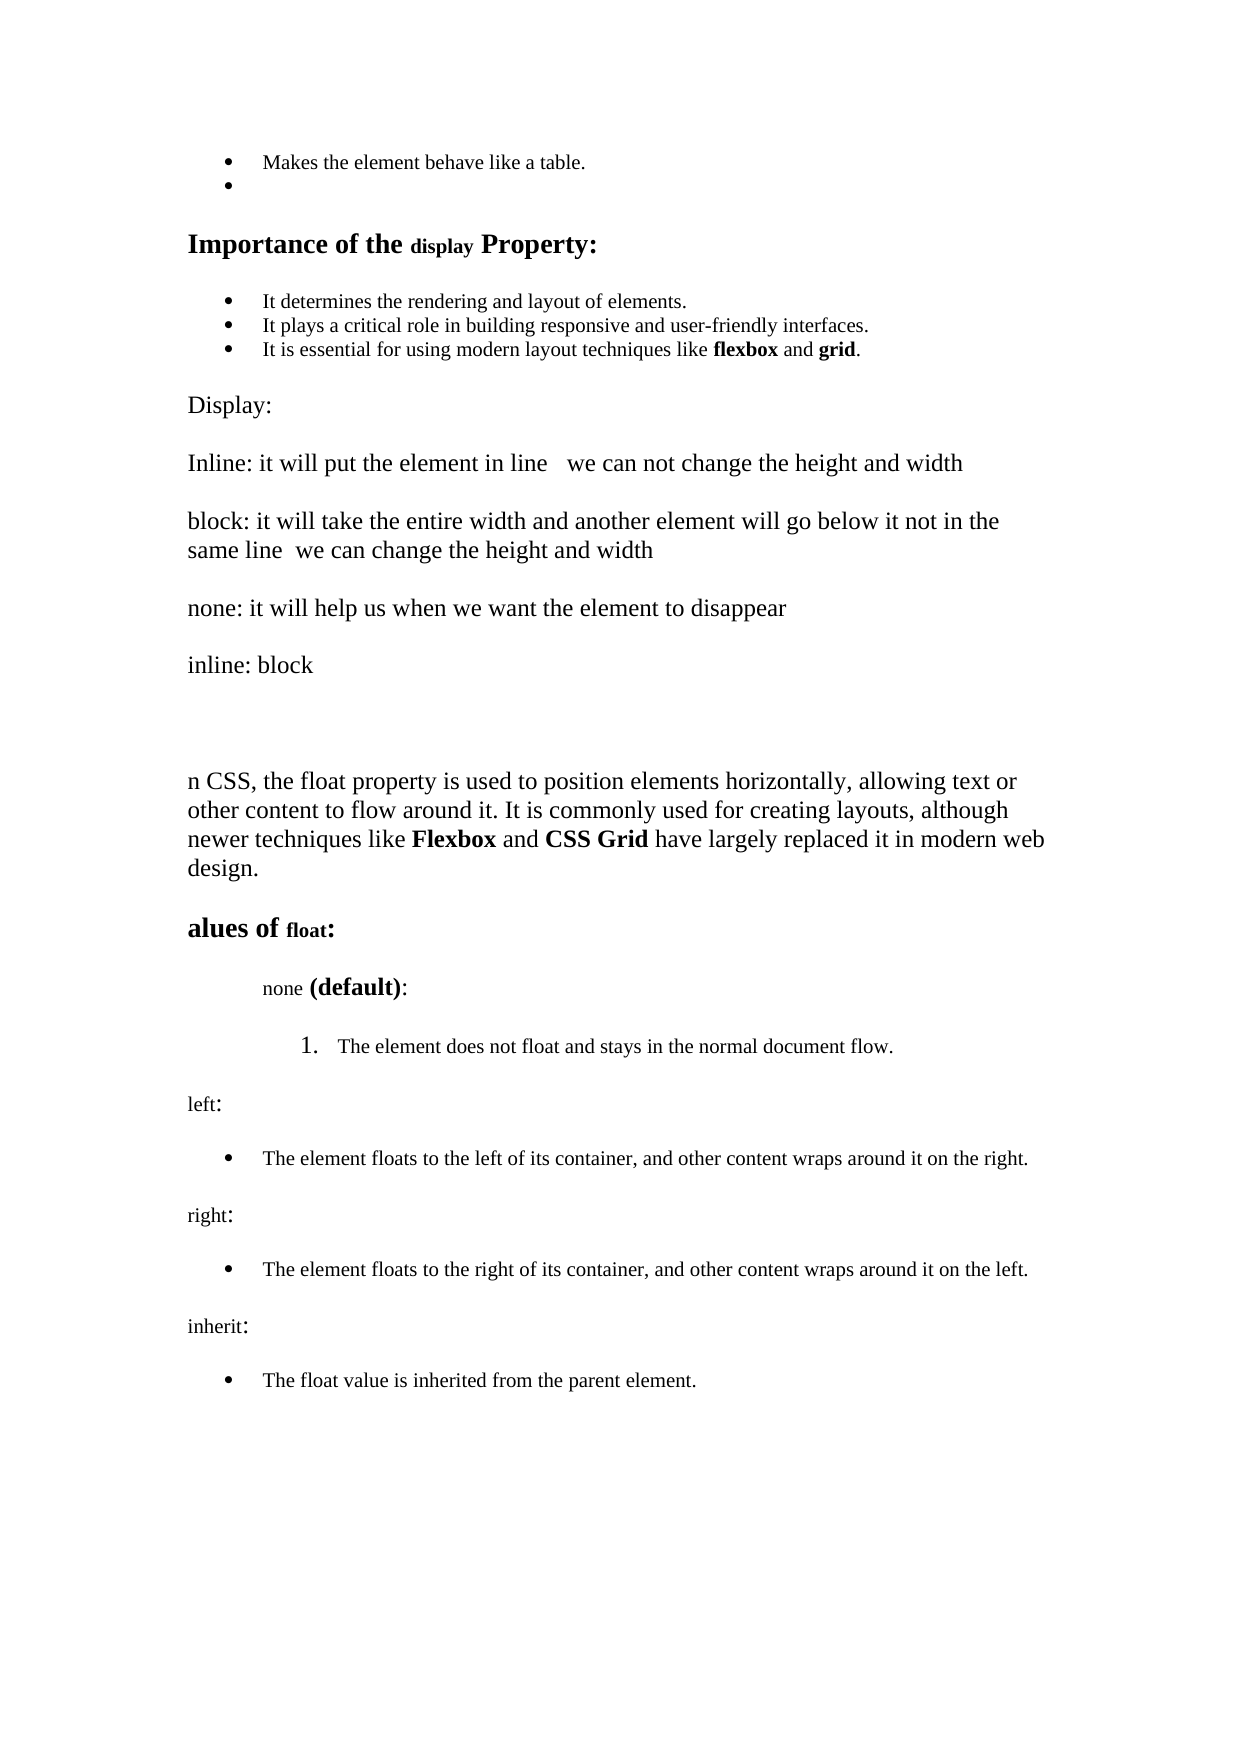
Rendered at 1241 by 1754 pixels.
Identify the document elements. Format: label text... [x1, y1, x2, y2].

text Inline: it will put the element in line we can not change the height and width [187, 448, 1053, 477]
text none (default): [262, 972, 1053, 1001]
text block: it will take the entire width and another element will go below it not in the same line we can change the height and width [187, 506, 1053, 563]
subtitle alues of float: [187, 911, 1053, 943]
text left: [187, 1088, 1053, 1117]
list It determines the rendering and layout of elements. [225, 289, 1053, 313]
text inherit: [187, 1310, 1053, 1339]
list Makes the element behave like a table. [225, 150, 1053, 174]
text n CSS, the float property is used to position elements horizontally, allowing text or other content to flow around it. It is commonly used for creating layouts, although newer techniques like Flexbox and CSS Grid have largely replaced it in modern web design. [187, 766, 1053, 881]
list It plays a critical role in building responsive and user-friendly interfaces. [225, 313, 1053, 337]
list The element floats to the left of its container, and other content wraps around it on the right. [225, 1146, 1053, 1170]
text right: [187, 1199, 1053, 1228]
text inline: block [187, 651, 1053, 679]
text Display: [187, 390, 1053, 419]
list The element floats to the right of its container, and other content wraps around it on the left. [225, 1257, 1053, 1281]
list The float value is inherited from the parent element. [225, 1368, 1053, 1392]
list It is essential for using modern layout techniques like flexbox and grid. [225, 337, 1053, 361]
list The element does not float and stays in the normal document flow. [300, 1030, 1053, 1059]
text none: it will help us when we want the element to disappear [187, 593, 1053, 621]
subtitle Importance of the display Property: [187, 227, 1053, 260]
